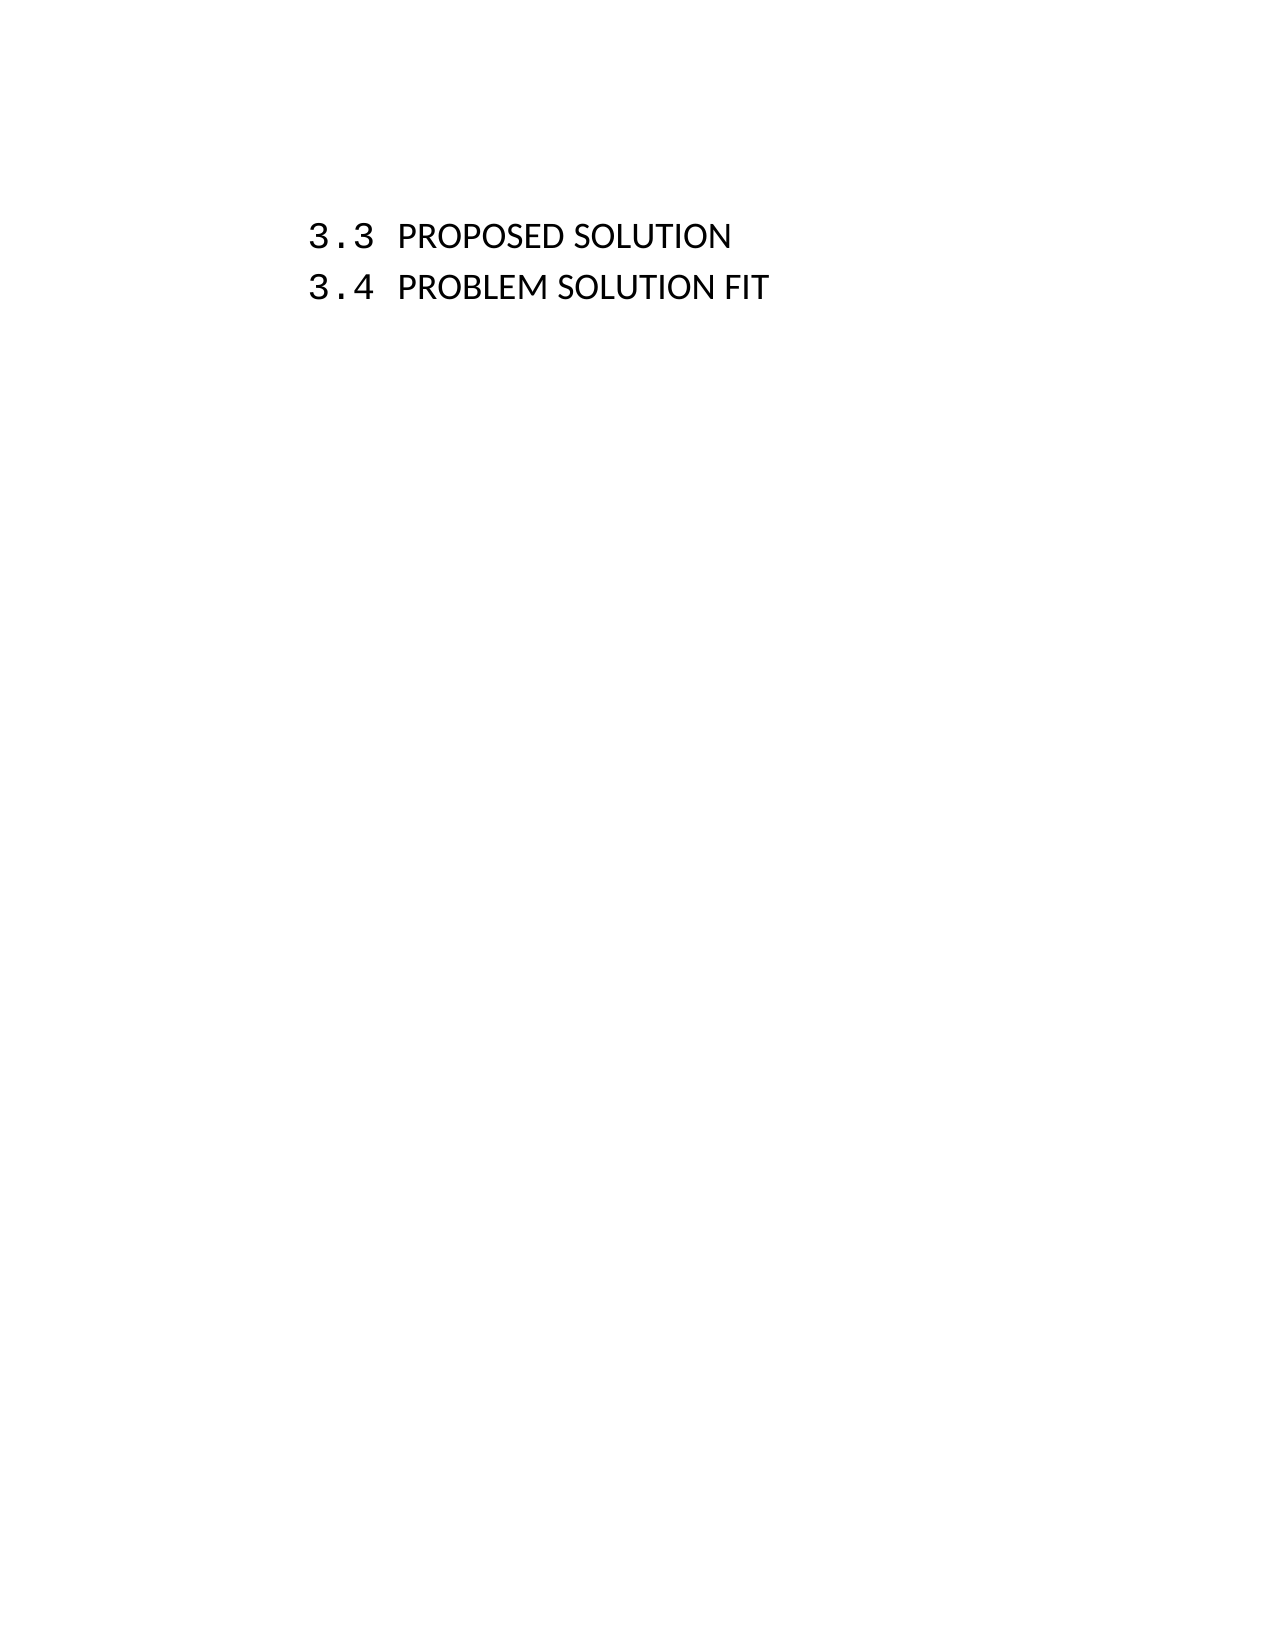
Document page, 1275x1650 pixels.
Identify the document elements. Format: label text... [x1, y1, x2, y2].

list PROPOSED SOLUTION [307, 212, 1248, 259]
list PROBLEM SOLUTION FIT [307, 263, 1248, 311]
